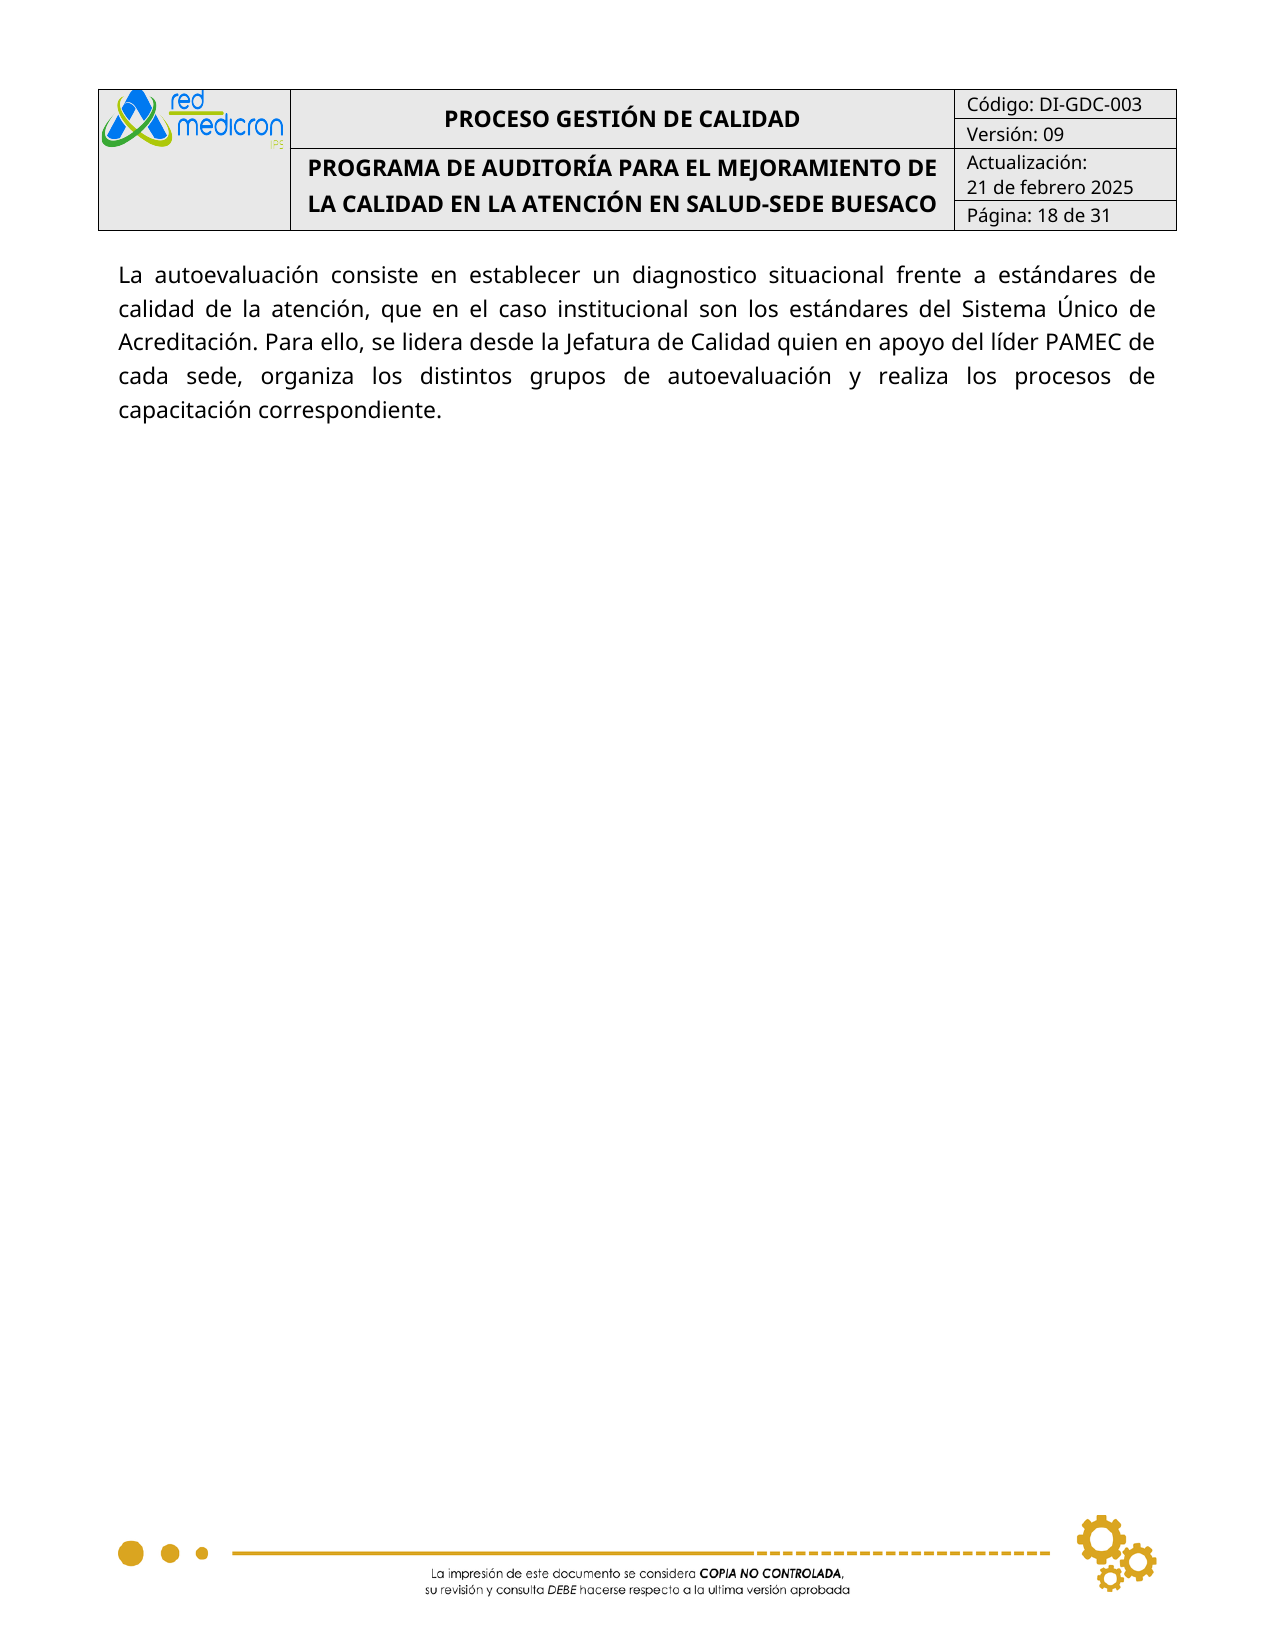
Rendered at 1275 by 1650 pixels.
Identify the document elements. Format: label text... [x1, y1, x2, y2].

text La autoevaluación consiste en establecer un diagnostico situacional frente a estándares de calidad de la atención, que en el caso institucional son los estándares del Sistema Único de Acreditación. Para ello, se lidera desde la Jefatura de Calidad quien en apoyo del líder PAMEC de cada sede, organiza los distintos grupos de autoevaluación y realiza los procesos de capacitación correspondiente. [118, 259, 1157, 425]
picture [118, 1515, 1157, 1601]
picture [101, 90, 284, 149]
